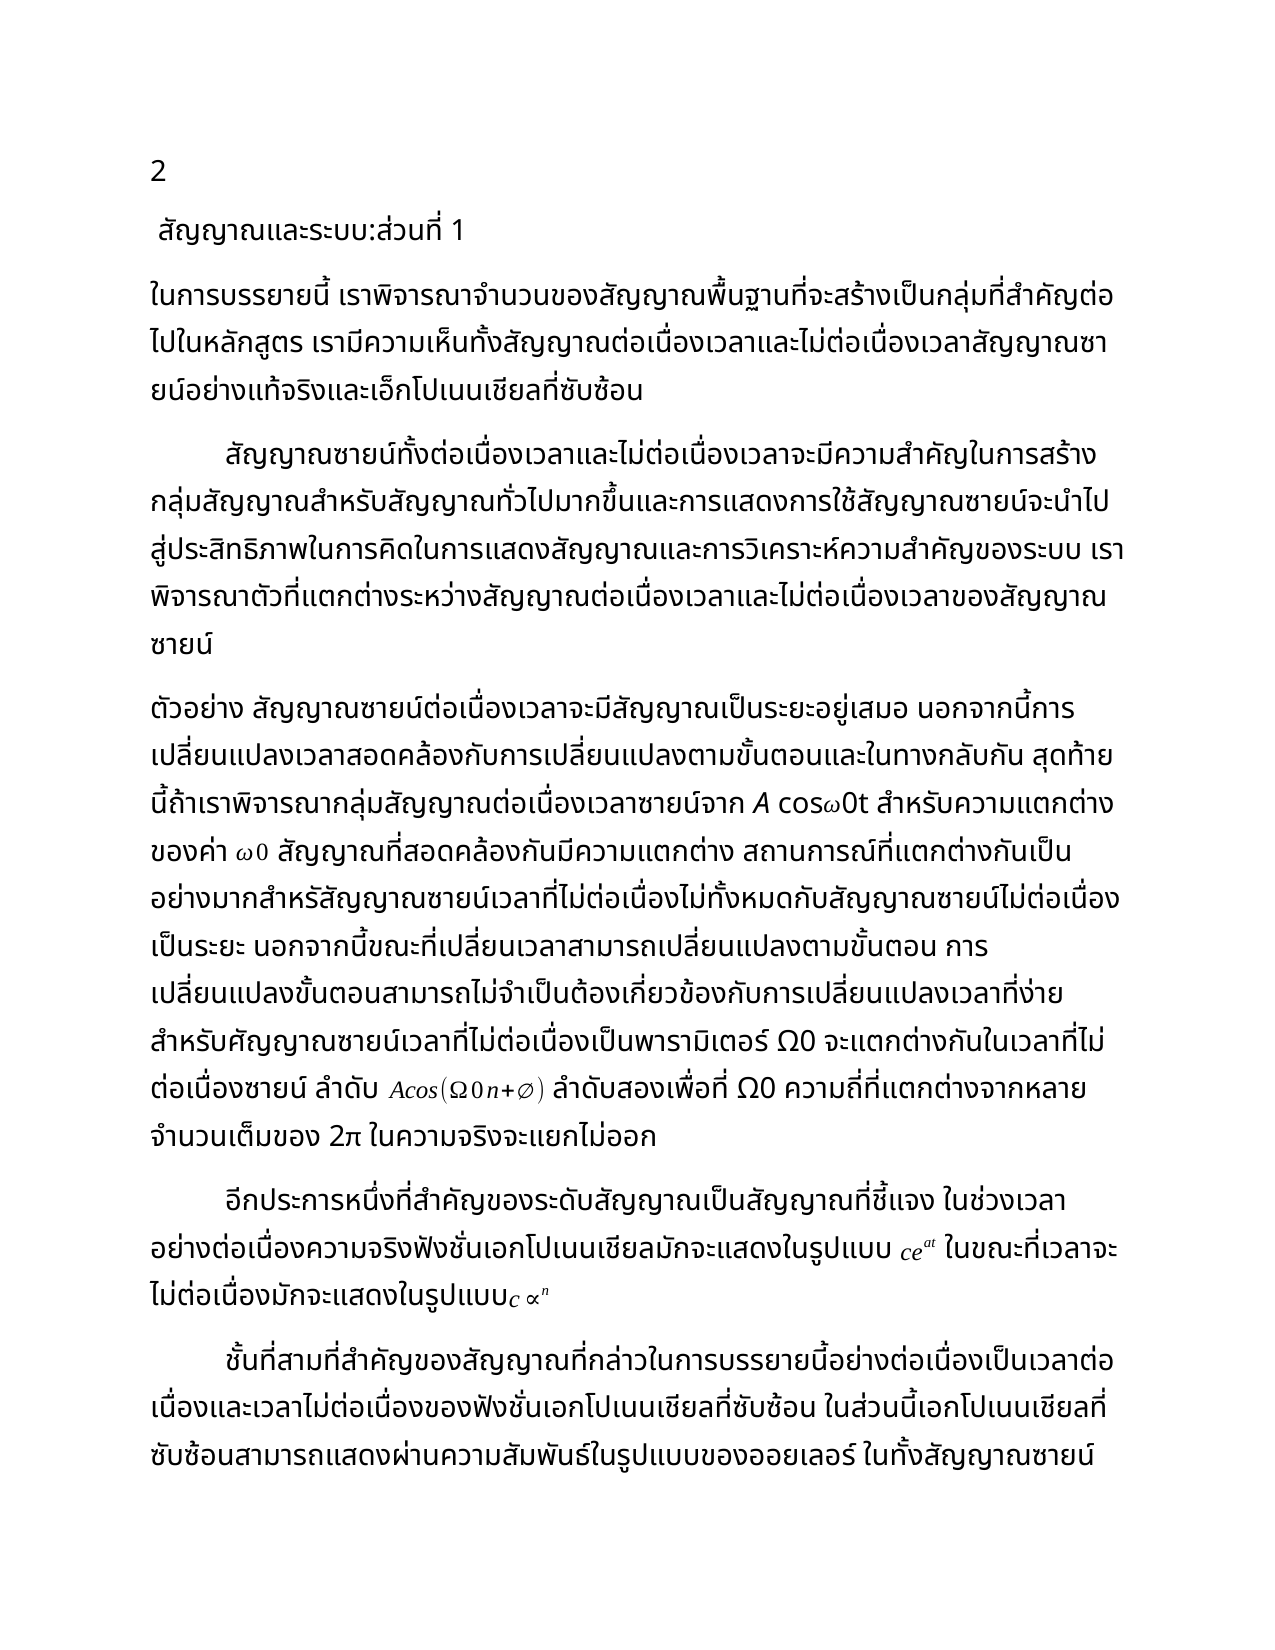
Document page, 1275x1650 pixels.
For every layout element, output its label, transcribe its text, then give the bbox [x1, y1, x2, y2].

text สัญญาณซายน์ทั้งต่อเนื่องเวลาและไม่ต่อเนื่องเวลาจะมีความสำคัญในการสร้างกลุ่มสัญญาณสำหรับสัญญาณทั่วไปมากขึ้นและการแสดงการใช้สัญญาณซายน์จะนำไปสู่ประสิทธิภาพในการคิดในการแสดงสัญญาณและการวิเคราะห์ความสำคัญของระบบ เราพิจารณาตัวที่แตกต่างระหว่างสัญญาณต่อเนื่องเวลาและไม่ต่อเนื่องเวลาของสัญญาณซายน์ [150, 433, 1125, 667]
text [150, 1339, 1125, 1478]
text 2 [150, 150, 1125, 190]
text อีกประการหนึ่งที่สำคัญของระดับสัญญาณเป็นสัญญาณที่ชี้แจง ในช่วงเวลาอย่างต่อเนื่องความจริงฟังชั่นเอกโปเนนเชียลมักจะแสดงในรูปแบบ ในขณะที่เวลาจะไม่ต่อเนื่องมักจะแสดงในรูปแบบ [150, 1180, 1125, 1319]
text สัญญาณและระบบ:ส่วนที่ 1 [150, 209, 1125, 254]
text ตัวอย่าง สัญญาณซายน์ต่อเนื่องเวลาจะมีสัญญาณเป็นระยะอยู่เสมอ นอกจากนี้การเปลี่ยนแปลงเวลาสอดคล้องกับการเปลี่ยนแปลงตามขั้นตอนและในทางกลับกัน สุดท้ายนี้ถ้าเราพิจารณากลุ่มสัญญาณต่อเนื่องเวลาซายน์จาก A cos0t สำหรับความแตกต่างของค่า สัญญาณที่สอดคล้องกันมีความแตกต่าง สถานการณ์ที่แตกต่างกันเป็นอย่างมากสำหรัสัญญาณซายน์เวลาที่ไม่ต่อเนื่องไม่ทั้งหมดกับสัญญาณซายน์ไม่ต่อเนื่องเป็นระยะ นอกจากนี้ขณะที่เปลี่ยนเวลาสามารถเปลี่ยนแปลงตามขั้นตอน การเปลี่ยนแปลงขั้นตอนสามารถไม่จำเป็นต้องเกี่ยวข้องกับการเปลี่ยนแปลงเวลาที่ง่ายสำหรับศัญญาณซายน์เวลาที่ไม่ต่อเนื่องเป็นพารามิเตอร์ Ω0 จะแตกต่างกันในเวลาที่ไม่ต่อเนื่องซายน์ ลำดับ ลำดับสองเพื่อที่ Ω0 ความถี่ที่แตกต่างจากหลายจำนวนเต็มของ 2π ในความจริงจะแยกไม่ออก [150, 687, 1125, 1160]
text ในการบรรยายนี้ เราพิจารณาจำนวนของสัญญาณพื้นฐานที่จะสร้างเป็นกลุ่มที่สำคัญต่อไปในหลักสูตร เรามีความเห็นทั้งสัญญาณต่อเนื่องเวลาและไม่ต่อเนื่องเวลาสัญญาณซายน์อย่างแท้จริงและเอ็กโปเนนเชียลที่ซับซ้อน [150, 274, 1125, 413]
